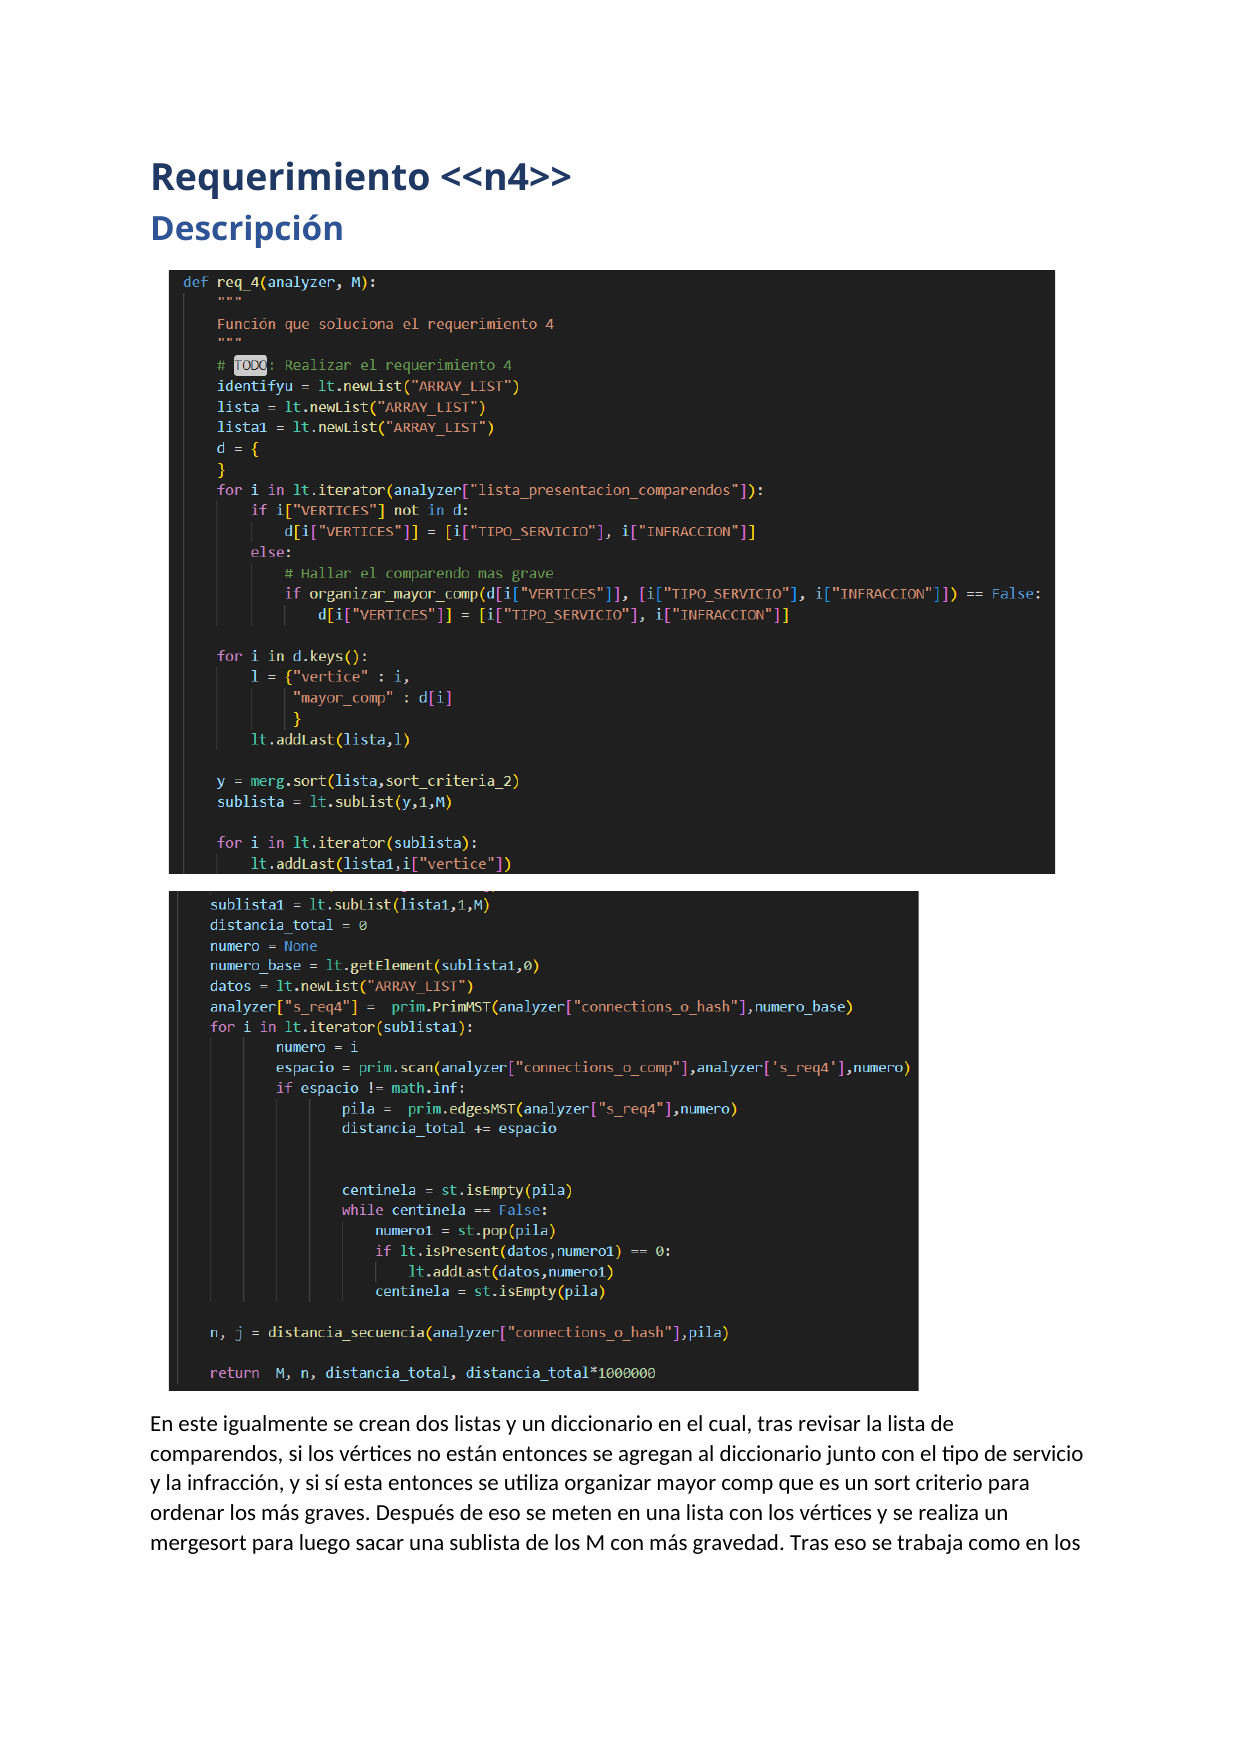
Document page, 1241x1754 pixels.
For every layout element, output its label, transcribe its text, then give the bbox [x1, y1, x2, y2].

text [150, 1409, 1090, 1556]
text Descripción [150, 205, 1090, 251]
subtitle Requerimiento <<n4>> [150, 150, 1090, 201]
